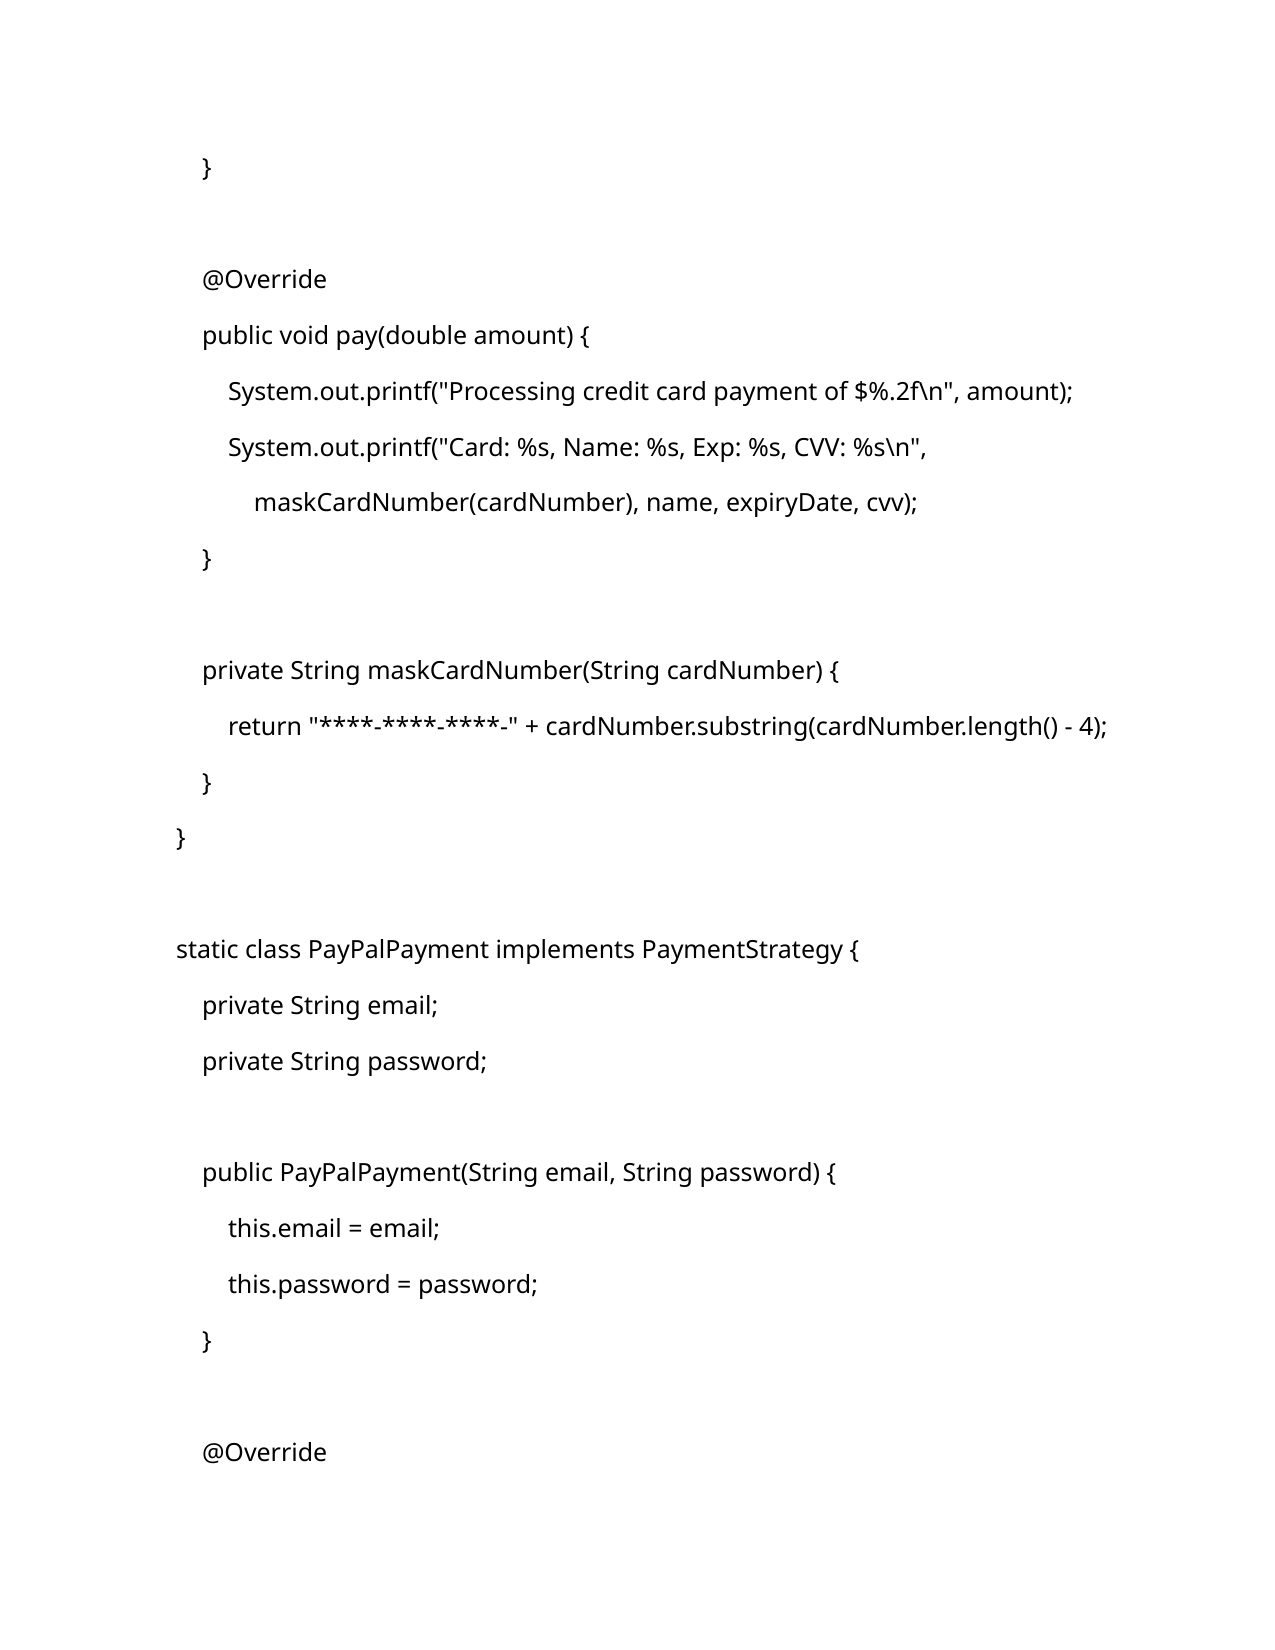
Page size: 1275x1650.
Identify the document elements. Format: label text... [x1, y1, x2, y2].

text this.password = password; [150, 1267, 1125, 1301]
text @Override [150, 1434, 1125, 1468]
text @Override [150, 262, 1125, 296]
text System.out.printf("Card: %s, Name: %s, Exp: %s, CVV: %s\n", [150, 429, 1125, 463]
text } [150, 820, 1125, 854]
text private String maskCardNumber(String cardNumber) { [150, 652, 1125, 687]
text maskCardNumber(cardNumber), name, expiryDate, cvv); [150, 485, 1125, 519]
text } [150, 1322, 1125, 1357]
text } [150, 150, 1125, 184]
text System.out.printf("Processing credit card payment of $%.2f\n", amount); [150, 373, 1125, 407]
text } [150, 764, 1125, 798]
text } [150, 541, 1125, 575]
text public void pay(double amount) { [150, 317, 1125, 352]
text public PayPalPayment(String email, String password) { [150, 1155, 1125, 1189]
text this.email = email; [150, 1211, 1125, 1245]
text private String password; [150, 1043, 1125, 1077]
text private String email; [150, 987, 1125, 1022]
text static class PayPalPayment implements PaymentStrategy { [150, 932, 1125, 966]
text return "****-****-****-" + cardNumber.substring(cardNumber.length() - 4); [150, 708, 1125, 742]
